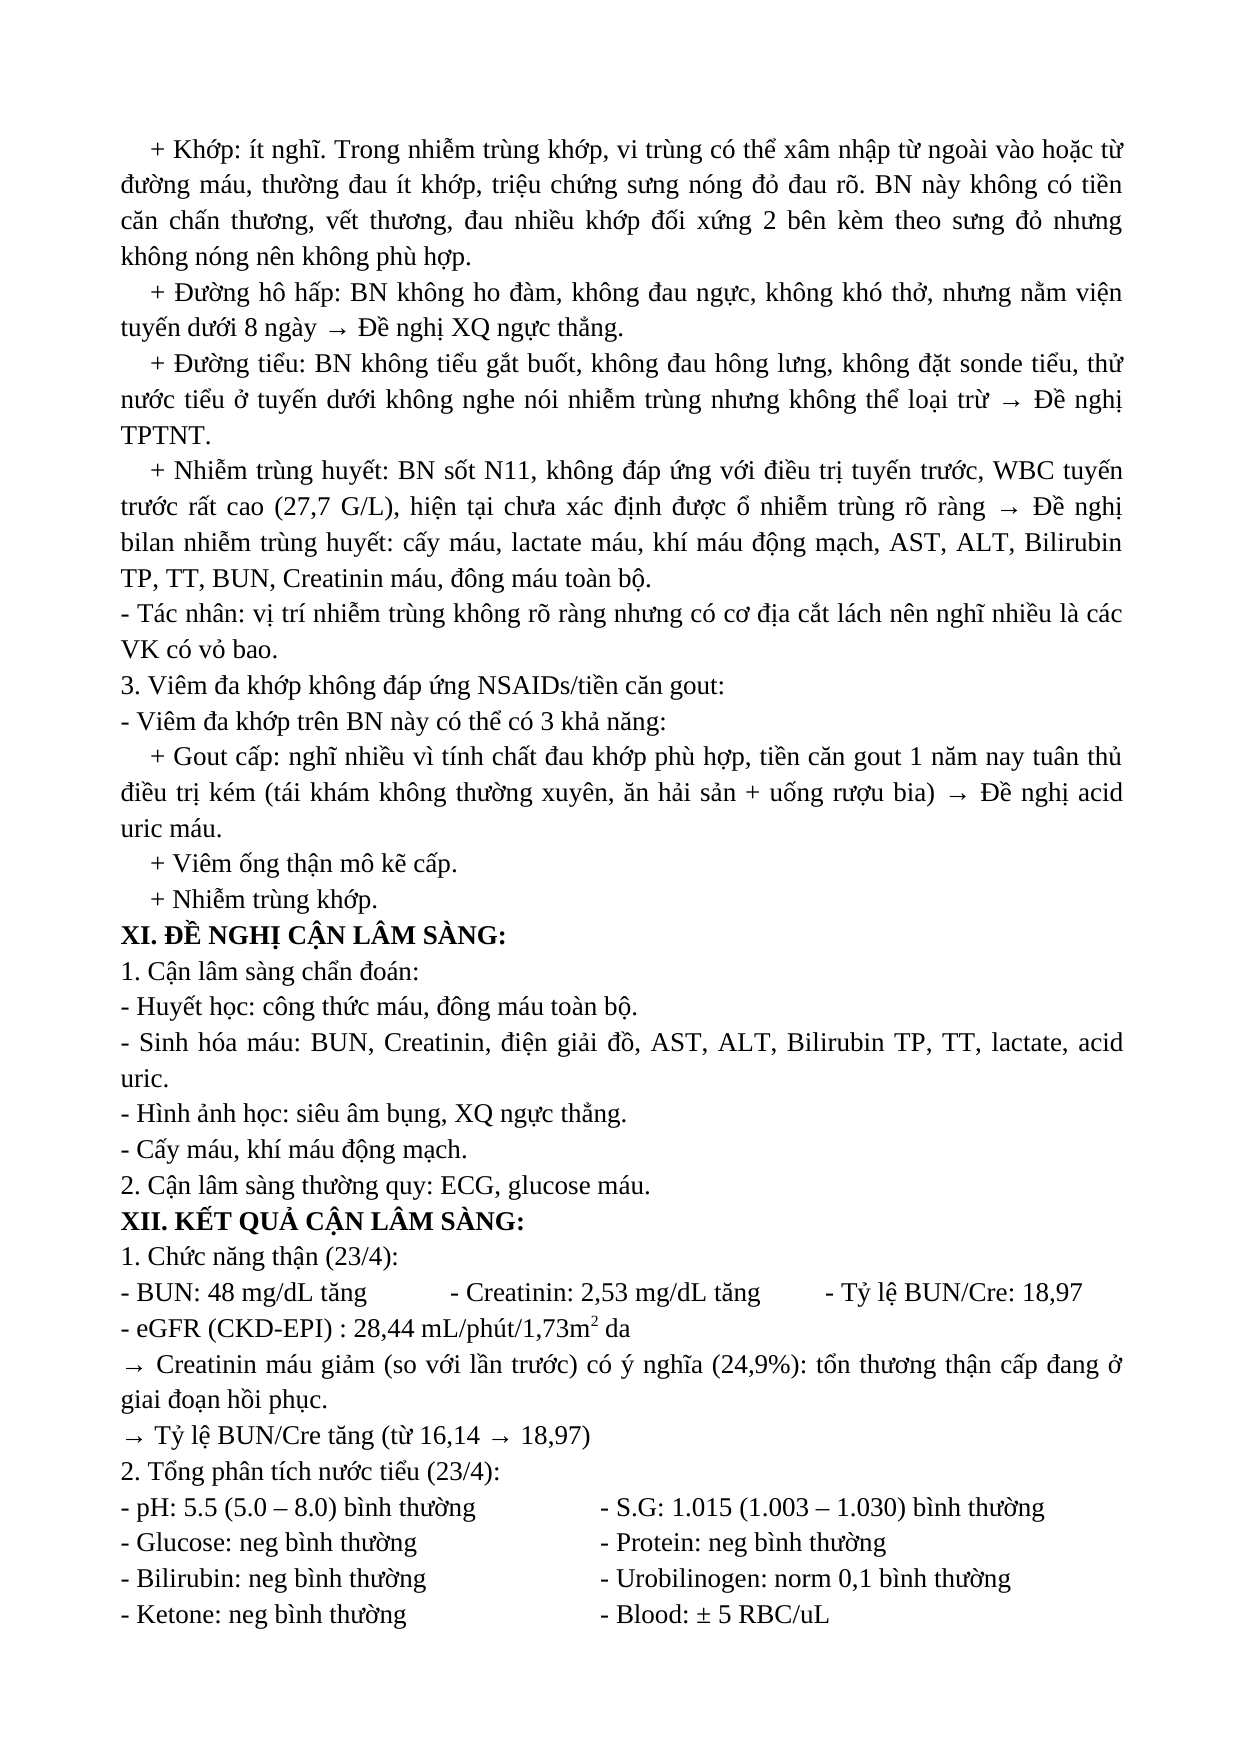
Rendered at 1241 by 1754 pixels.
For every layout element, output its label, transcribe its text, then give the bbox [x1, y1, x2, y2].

text + Nhiễm trùng huyết: BN sốt N11, không đáp ứng với điều trị tuyến trước, WBC tuyến trước rất cao (27,7 G/L), hiện tại chưa xác định được ổ nhiễm trùng rõ ràng → Đề nghị bilan nhiễm trùng huyết: cấy máu, lactate máu, khí máu động mạch, AST, ALT, Bilirubin TP, TT, BUN, Creatinin máu, đông máu toàn bộ. [120, 454, 1124, 593]
text + Viêm ống thận mô kẽ cấp. [120, 847, 1124, 879]
text - Viêm đa khớp trên BN này có thể có 3 khả năng: [120, 704, 1124, 736]
text → Tỷ lệ BUN/Cre tăng (từ 16,14 → 18,97) [120, 1419, 1124, 1450]
text + Khớp: ít nghĩ. Trong nhiễm trùng khớp, vi trùng có thể xâm nhập từ ngoài vào hoặc từ đường máu, thường đau ít khớp, triệu chứng sưng nóng đỏ đau rõ. BN này không có tiền căn chấn thương, vết thương, đau nhiều khớp đối xứng 2 bên kèm theo sưng đỏ nhưng không nóng nên không phù hợp. [120, 133, 1124, 271]
text - Tác nhân: vị trí nhiễm trùng không rõ ràng nhưng có cơ địa cắt lách nên nghĩ nhiều là các VK có vỏ bao. [120, 597, 1124, 664]
text 3. Viêm đa khớp không đáp ứng NSAIDs/tiền căn gout: [120, 669, 1124, 700]
text + Gout cấp: nghĩ nhiều vì tính chất đau khớp phù hợp, tiền căn gout 1 năm nay tuân thủ điều trị kém (tái khám không thường xuyên, ăn hải sản + uống rượu bia) → Đề nghị acid uric máu. [120, 740, 1124, 843]
text - Hình ảnh học: siêu âm bụng, XQ ngực thẳng. [120, 1098, 1124, 1129]
text - Cấy máu, khí máu động mạch. [120, 1133, 1124, 1164]
text + Đường hô hấp: BN không ho đàm, không đau ngực, không khó thở, nhưng nằm viện tuyến dưới 8 ngày → Đề nghị XQ ngực thẳng. [120, 276, 1124, 343]
text - pH: 5.5 (5.0 – 8.0) bình thường - S.G: 1.015 (1.003 – 1.030) bình thường [120, 1491, 1124, 1522]
text 1. Chức năng thận (23/4): [120, 1241, 1124, 1272]
text - Bilirubin: neg bình thường - Urobilinogen: norm 0,1 bình thường [120, 1562, 1124, 1593]
text - BUN: 48 mg/dL tăng - Creatinin: 2,53 mg/dL tăng - Tỷ lệ BUN/Cre: 18,97 [120, 1276, 1124, 1307]
text 2. Cận lâm sàng thường quy: ECG, glucose máu. [120, 1169, 1124, 1200]
text XI. ĐỀ NGHỊ CẬN LÂM SÀNG: [120, 919, 1124, 950]
text + Đường tiểu: BN không tiểu gắt buốt, không đau hông lưng, không đặt sonde tiểu, thử nước tiểu ở tuyến dưới không nghe nói nhiễm trùng nhưng không thể loại trừ → Đề nghị TPTNT. [120, 347, 1124, 450]
text XII. KẾT QUẢ CẬN LÂM SÀNG: [120, 1205, 1124, 1236]
text + Nhiễm trùng khớp. [120, 883, 1124, 914]
text - eGFR (CKD-EPI) : 28,44 mL/phút/1,73m2 da [120, 1312, 1124, 1343]
text 2. Tổng phân tích nước tiểu (23/4): [120, 1455, 1124, 1486]
text → Creatinin máu giảm (so với lần trước) có ý nghĩa (24,9%): tổn thương thận cấp đang ở giai đoạn hồi phục. [120, 1348, 1124, 1414]
text - Sinh hóa máu: BUN, Creatinin, điện giải đồ, AST, ALT, Bilirubin TP, TT, lactate, acid uric. [120, 1026, 1124, 1093]
text - Huyết học: công thức máu, đông máu toàn bộ. [120, 990, 1124, 1022]
text - Ketone: neg bình thường - Blood: ± 5 RBC/uL [120, 1598, 1124, 1629]
text 1. Cận lâm sàng chẩn đoán: [120, 955, 1124, 986]
text - Glucose: neg bình thường - Protein: neg bình thường [120, 1526, 1124, 1557]
